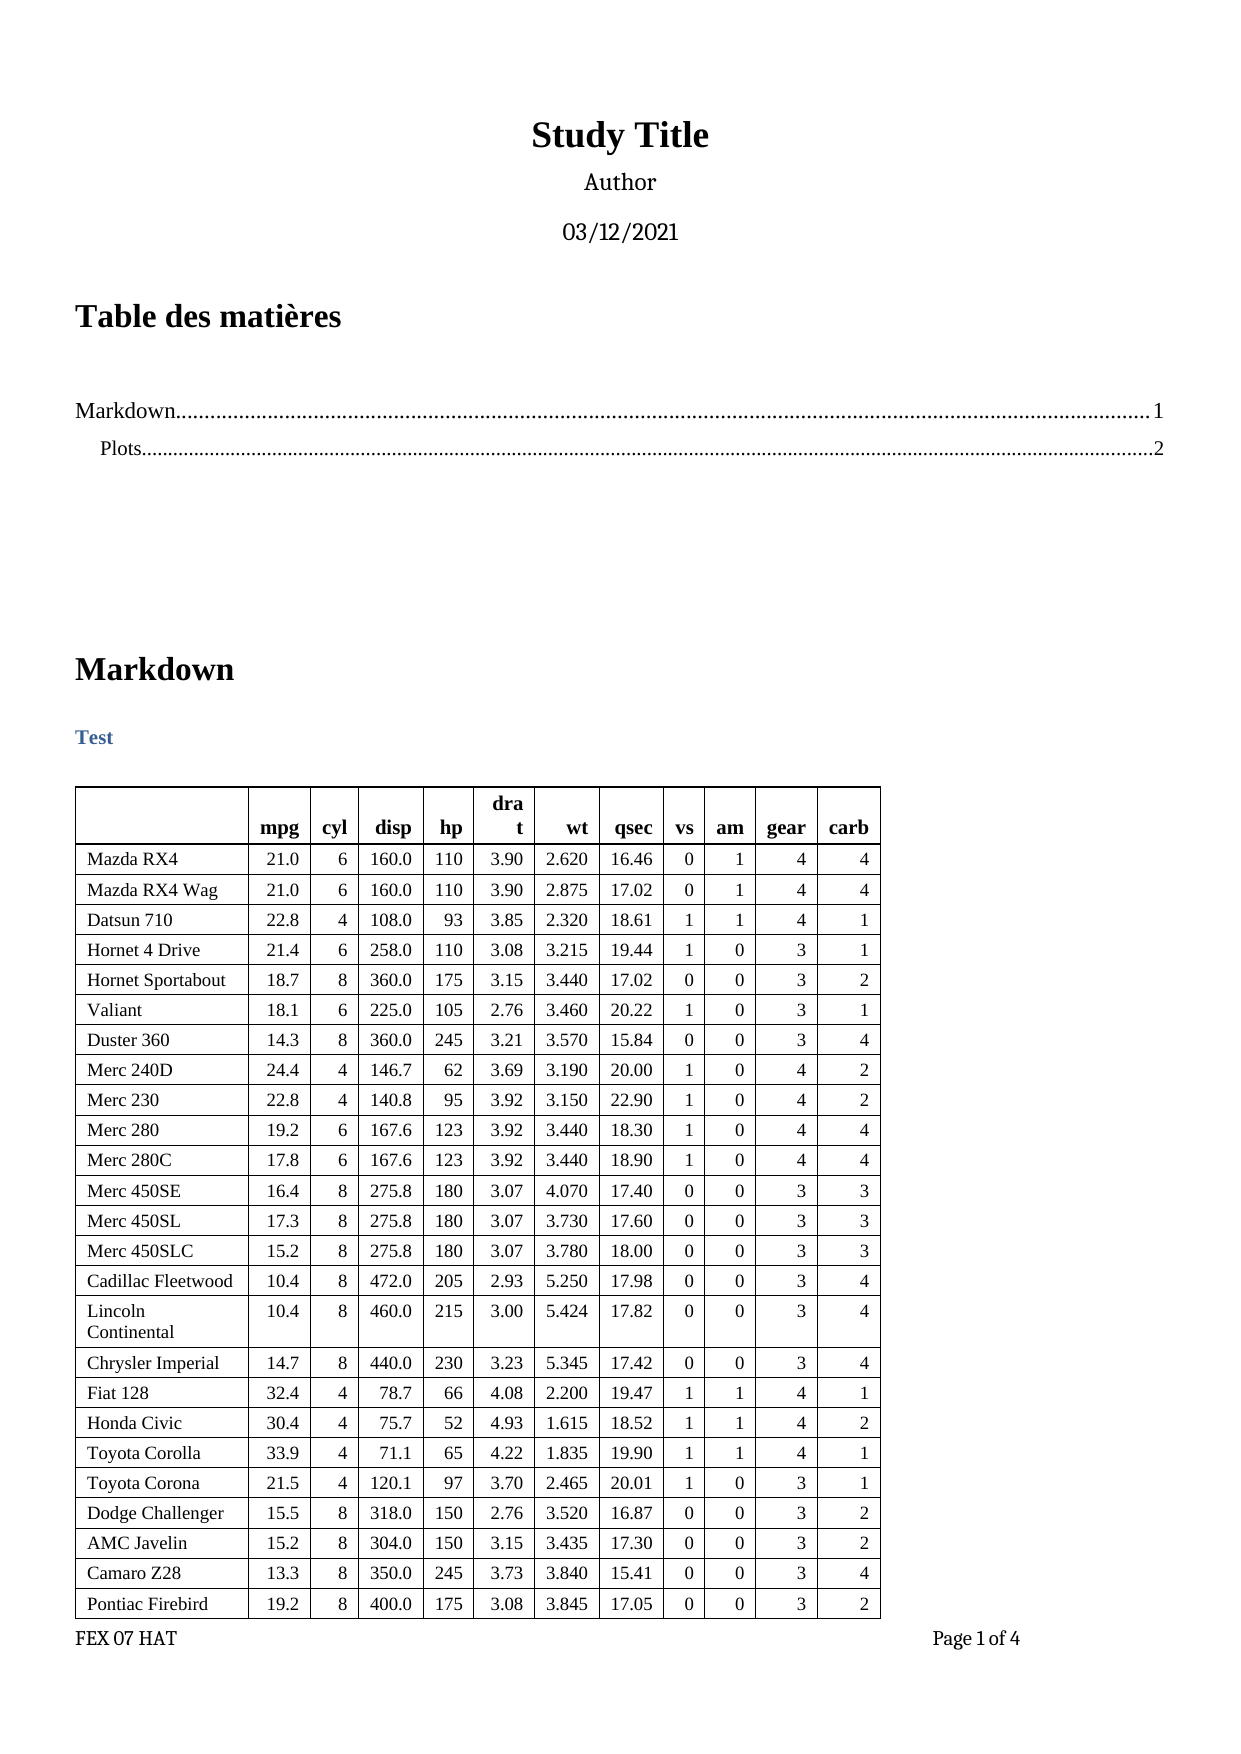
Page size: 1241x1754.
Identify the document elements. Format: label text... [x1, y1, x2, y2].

table_cell 0 [705, 1498, 755, 1527]
table_cell 0 [705, 1296, 755, 1347]
table_cell 2.875 [535, 875, 599, 904]
table_cell 18.61 [600, 905, 663, 934]
table_cell 6 [311, 935, 358, 964]
table_cell 2.76 [474, 995, 534, 1024]
table_cell 10.4 [249, 1266, 310, 1295]
table_cell 15.2 [249, 1529, 310, 1557]
table_cell 1 [705, 845, 755, 874]
table_header disp [359, 788, 423, 843]
table_cell 1.835 [535, 1438, 599, 1467]
table_cell Pontiac Firebird [76, 1589, 248, 1618]
table_cell 13.3 [249, 1559, 310, 1588]
table_cell 1 [664, 1408, 704, 1437]
table_cell 1.615 [535, 1408, 599, 1437]
table_cell 3.730 [535, 1206, 599, 1235]
table_cell Merc 240D [76, 1055, 248, 1084]
table_cell 0 [705, 1589, 755, 1618]
table_cell 1 [818, 905, 880, 934]
table_cell 17.3 [249, 1206, 310, 1235]
table_cell 108.0 [359, 905, 423, 934]
table_cell 3.435 [535, 1529, 599, 1557]
table_cell 4 [756, 845, 817, 874]
table_cell 17.40 [600, 1176, 663, 1205]
table_cell 1 [664, 1378, 704, 1407]
table_header wt [535, 788, 599, 843]
table_cell 2.320 [535, 905, 599, 934]
table_cell 0 [664, 965, 704, 994]
table_cell 230 [424, 1348, 473, 1377]
table_cell 245 [424, 1559, 473, 1588]
table_cell 0 [705, 1348, 755, 1377]
table_cell 123 [424, 1146, 473, 1175]
table_cell 160.0 [359, 875, 423, 904]
table_cell 3.845 [535, 1589, 599, 1618]
table_cell 3 [756, 1296, 817, 1347]
table_cell 4 [818, 1296, 880, 1347]
table_cell 3.840 [535, 1559, 599, 1588]
table_cell 4 [818, 845, 880, 874]
table_header gear [756, 788, 817, 843]
table_cell 105 [424, 995, 473, 1024]
table_cell 22.8 [249, 905, 310, 934]
table_cell 4 [756, 1378, 817, 1407]
table_cell 175 [424, 1589, 473, 1618]
table_cell 0 [664, 1529, 704, 1557]
table_cell 0 [664, 1266, 704, 1295]
table_cell Merc 450SE [76, 1176, 248, 1205]
table_cell 1 [664, 1468, 704, 1497]
table_cell 19.47 [600, 1378, 663, 1407]
table_cell 1 [664, 995, 704, 1024]
table_cell 4 [311, 1085, 358, 1114]
table_cell 4 [756, 1116, 817, 1144]
table_cell 2.93 [474, 1266, 534, 1295]
table_cell 3.92 [474, 1116, 534, 1144]
table_cell 18.1 [249, 995, 310, 1024]
table_cell 0 [664, 1025, 704, 1054]
table_cell 6 [311, 995, 358, 1024]
table_cell 21.0 [249, 845, 310, 874]
table_cell 3.08 [474, 935, 534, 964]
table_cell 18.00 [600, 1236, 663, 1265]
table_cell 0 [705, 935, 755, 964]
table_cell 4 [311, 1408, 358, 1437]
table_cell 18.90 [600, 1146, 663, 1175]
table_cell 3 [818, 1206, 880, 1235]
table_cell 71.1 [359, 1438, 423, 1467]
table_cell 3.440 [535, 965, 599, 994]
table_cell 6 [311, 1116, 358, 1144]
table_cell 24.4 [249, 1055, 310, 1084]
table_cell 4.08 [474, 1378, 534, 1407]
table_cell 6 [311, 1146, 358, 1175]
table_header drat [474, 788, 534, 843]
table_cell 0 [705, 1055, 755, 1084]
table_cell 4 [311, 1468, 358, 1497]
table_cell 150 [424, 1529, 473, 1557]
table_cell 167.6 [359, 1116, 423, 1144]
table_cell 2 [818, 1085, 880, 1114]
table_cell 3 [756, 1348, 817, 1377]
table_cell Dodge Challenger [76, 1498, 248, 1527]
table_cell 160.0 [359, 845, 423, 874]
table_cell 3.520 [535, 1498, 599, 1527]
table_cell 1 [818, 935, 880, 964]
table_cell 8 [311, 1589, 358, 1618]
table_header qsec [600, 788, 663, 843]
table_cell 0 [705, 1266, 755, 1295]
table_cell 0 [705, 1116, 755, 1144]
table_cell 3.15 [474, 965, 534, 994]
table_cell 1 [705, 905, 755, 934]
table_cell 1 [664, 935, 704, 964]
table_cell 15.84 [600, 1025, 663, 1054]
table_cell 4.070 [535, 1176, 599, 1205]
table_cell 460.0 [359, 1296, 423, 1347]
table_cell 8 [311, 1529, 358, 1557]
table_cell 4 [818, 875, 880, 904]
table_cell 350.0 [359, 1559, 423, 1588]
table_cell 18.52 [600, 1408, 663, 1437]
table_cell 8 [311, 1498, 358, 1527]
table_cell Honda Civic [76, 1408, 248, 1437]
table_cell 21.5 [249, 1468, 310, 1497]
table_cell 4 [756, 1408, 817, 1437]
table_cell Merc 280C [76, 1146, 248, 1175]
table_cell Hornet Sportabout [76, 965, 248, 994]
table_cell 3.190 [535, 1055, 599, 1084]
table_cell 6 [311, 875, 358, 904]
table_cell 8 [311, 1348, 358, 1377]
table_cell Camaro Z28 [76, 1559, 248, 1588]
table_cell Cadillac Fleetwood [76, 1266, 248, 1295]
table_cell 3.570 [535, 1025, 599, 1054]
table_cell 0 [664, 1498, 704, 1527]
table_cell 1 [705, 1408, 755, 1437]
table_cell 0 [705, 965, 755, 994]
table_cell 110 [424, 875, 473, 904]
table_cell 120.1 [359, 1468, 423, 1497]
table_cell 3 [756, 1266, 817, 1295]
table_cell 3.150 [535, 1085, 599, 1114]
table_cell 2.465 [535, 1468, 599, 1497]
table_cell 4 [756, 875, 817, 904]
table_cell Mazda RX4 Wag [76, 875, 248, 904]
table_cell Merc 280 [76, 1116, 248, 1144]
table_cell 4 [756, 1085, 817, 1114]
table_cell 3.90 [474, 875, 534, 904]
table_cell 2 [818, 1589, 880, 1618]
table_cell 1 [705, 1378, 755, 1407]
table_cell 0 [664, 1176, 704, 1205]
table_cell Toyota Corona [76, 1468, 248, 1497]
table_cell 66 [424, 1378, 473, 1407]
table_cell 3 [818, 1236, 880, 1265]
table_cell 22.8 [249, 1085, 310, 1114]
table_cell 78.7 [359, 1378, 423, 1407]
table_cell AMC Javelin [76, 1529, 248, 1557]
table_cell 1 [818, 1438, 880, 1467]
table_cell 400.0 [359, 1589, 423, 1618]
table_cell 18.30 [600, 1116, 663, 1144]
table_cell Merc 450SL [76, 1206, 248, 1235]
table_cell Merc 450SLC [76, 1236, 248, 1265]
table_cell 318.0 [359, 1498, 423, 1527]
table_cell 17.82 [600, 1296, 663, 1347]
table_cell 3.780 [535, 1236, 599, 1265]
table_cell 3.85 [474, 905, 534, 934]
table_cell 0 [664, 845, 704, 874]
table_cell 4 [818, 1025, 880, 1054]
table_header mpg [249, 788, 310, 843]
table_cell 3 [756, 1559, 817, 1588]
table_cell 0 [664, 1206, 704, 1235]
table_cell 15.41 [600, 1559, 663, 1588]
table_cell 140.8 [359, 1085, 423, 1114]
table_cell 2 [818, 1529, 880, 1557]
table_cell 1 [664, 1438, 704, 1467]
table_cell 110 [424, 935, 473, 964]
table_cell 32.4 [249, 1378, 310, 1407]
table_cell 8 [311, 1206, 358, 1235]
table_cell 4 [311, 1438, 358, 1467]
table_cell 3 [756, 1589, 817, 1618]
table_cell 21.0 [249, 875, 310, 904]
table_header cyl [311, 788, 358, 843]
table_cell Chrysler Imperial [76, 1348, 248, 1377]
table_header vs [664, 788, 704, 843]
table_cell 2 [818, 1055, 880, 1084]
table_cell 1 [705, 875, 755, 904]
table_cell 19.2 [249, 1589, 310, 1618]
table_cell 3.23 [474, 1348, 534, 1377]
table_cell 440.0 [359, 1348, 423, 1377]
table_cell 3.215 [535, 935, 599, 964]
table_cell 15.2 [249, 1236, 310, 1265]
table_cell 4.22 [474, 1438, 534, 1467]
table_cell 18.7 [249, 965, 310, 994]
table_cell 0 [664, 875, 704, 904]
table_cell 150 [424, 1498, 473, 1527]
table_cell 360.0 [359, 1025, 423, 1054]
table_cell 22.90 [600, 1085, 663, 1114]
table_cell 62 [424, 1055, 473, 1084]
table_cell 3 [756, 935, 817, 964]
table_cell 0 [705, 1236, 755, 1265]
table_cell 3 [756, 1468, 817, 1497]
table_cell 2 [818, 1408, 880, 1437]
text 03/12/2021 [75, 218, 1165, 246]
table_cell 1 [664, 1085, 704, 1114]
table_cell 0 [705, 1025, 755, 1054]
table_cell 17.8 [249, 1146, 310, 1175]
table_cell 4 [311, 1378, 358, 1407]
table_header carb [818, 788, 880, 843]
table_cell 5.250 [535, 1266, 599, 1295]
text Test [75, 725, 1165, 749]
table_cell 30.4 [249, 1408, 310, 1437]
table_cell 5.345 [535, 1348, 599, 1377]
table_cell 3.00 [474, 1296, 534, 1347]
table_cell 1 [664, 1116, 704, 1144]
table_cell 16.87 [600, 1498, 663, 1527]
table_cell 146.7 [359, 1055, 423, 1084]
table_cell 19.44 [600, 935, 663, 964]
table_cell 4 [756, 1055, 817, 1084]
table_cell 180 [424, 1176, 473, 1205]
table_cell 3.07 [474, 1236, 534, 1265]
table_cell Lincoln Continental [76, 1296, 248, 1347]
table_cell 20.22 [600, 995, 663, 1024]
table_cell 4 [756, 1146, 817, 1175]
table_cell 17.98 [600, 1266, 663, 1295]
table_cell 8 [311, 1296, 358, 1347]
table_cell Valiant [76, 995, 248, 1024]
table_cell 6 [311, 845, 358, 874]
table_cell Datsun 710 [76, 905, 248, 934]
table_cell 8 [311, 1266, 358, 1295]
table_cell 1 [664, 1055, 704, 1084]
table_cell 8 [311, 1559, 358, 1588]
table_cell 3 [756, 1025, 817, 1054]
table_cell 20.01 [600, 1468, 663, 1497]
table_cell 93 [424, 905, 473, 934]
table_cell 3.08 [474, 1589, 534, 1618]
table_cell 275.8 [359, 1236, 423, 1265]
table_cell 3 [756, 1529, 817, 1557]
table_cell 3.07 [474, 1206, 534, 1235]
table_cell 8 [311, 1025, 358, 1054]
table_cell 3.21 [474, 1025, 534, 1054]
table_cell 3.69 [474, 1055, 534, 1084]
table_cell 1 [818, 1468, 880, 1497]
table_cell 14.3 [249, 1025, 310, 1054]
table_cell 19.90 [600, 1438, 663, 1467]
table_cell 3.92 [474, 1146, 534, 1175]
table_header [76, 788, 248, 843]
table_cell 17.30 [600, 1529, 663, 1557]
table_cell 8 [311, 965, 358, 994]
table_cell 20.00 [600, 1055, 663, 1084]
table_cell 1 [818, 995, 880, 1024]
table_cell 4 [756, 1438, 817, 1467]
table_cell 2 [818, 1498, 880, 1527]
table_cell 17.02 [600, 875, 663, 904]
table_cell 3.90 [474, 845, 534, 874]
table_cell 258.0 [359, 935, 423, 964]
table_cell Fiat 128 [76, 1378, 248, 1407]
table_cell 4 [818, 1266, 880, 1295]
table_cell 3 [756, 965, 817, 994]
table_cell 2.76 [474, 1498, 534, 1527]
table_cell 472.0 [359, 1266, 423, 1295]
table_cell 0 [705, 1206, 755, 1235]
table_cell 4 [818, 1146, 880, 1175]
table_cell 0 [664, 1559, 704, 1588]
table_cell 3 [756, 1206, 817, 1235]
table_cell 1 [705, 1438, 755, 1467]
table_cell Toyota Corolla [76, 1438, 248, 1467]
table_cell 245 [424, 1025, 473, 1054]
table_cell 1 [664, 905, 704, 934]
table_cell 123 [424, 1116, 473, 1144]
table_cell 75.7 [359, 1408, 423, 1437]
table_cell 3.15 [474, 1529, 534, 1557]
table_cell 225.0 [359, 995, 423, 1024]
subtitle Markdown [75, 649, 1165, 687]
table_cell 65 [424, 1438, 473, 1467]
table_cell 14.7 [249, 1348, 310, 1377]
table_cell 17.42 [600, 1348, 663, 1377]
text Author [75, 168, 1165, 197]
table_cell 0 [664, 1236, 704, 1265]
table_cell 52 [424, 1408, 473, 1437]
table_cell 3.70 [474, 1468, 534, 1497]
table_cell 0 [705, 1559, 755, 1588]
table_cell 4 [756, 905, 817, 934]
table_cell 4 [818, 1348, 880, 1377]
table_cell 95 [424, 1085, 473, 1114]
table_cell 3 [756, 1498, 817, 1527]
table_cell 2 [818, 965, 880, 994]
table_cell 8 [311, 1176, 358, 1205]
table_cell 0 [664, 1296, 704, 1347]
table_cell 33.9 [249, 1438, 310, 1467]
title Study Title [75, 112, 1165, 156]
table_cell 3.440 [535, 1146, 599, 1175]
table_cell 3 [756, 1176, 817, 1205]
table_cell 17.02 [600, 965, 663, 994]
table_cell 4.93 [474, 1408, 534, 1437]
table_cell 175 [424, 965, 473, 994]
table_cell 5.424 [535, 1296, 599, 1347]
table_cell Mazda RX4 [76, 845, 248, 874]
table_cell 3 [756, 1236, 817, 1265]
table_cell 110 [424, 845, 473, 874]
table_cell 4 [311, 1055, 358, 1084]
table_cell 0 [705, 995, 755, 1024]
table_cell Duster 360 [76, 1025, 248, 1054]
table_cell 3.460 [535, 995, 599, 1024]
table_cell 0 [705, 1146, 755, 1175]
table_cell 4 [818, 1559, 880, 1588]
table_cell 16.46 [600, 845, 663, 874]
table_cell 0 [705, 1085, 755, 1114]
table_cell 2.620 [535, 845, 599, 874]
table_cell 3.73 [474, 1559, 534, 1588]
table_cell 15.5 [249, 1498, 310, 1527]
table_cell 4 [311, 905, 358, 934]
table_header am [705, 788, 755, 843]
table_cell 0 [705, 1529, 755, 1557]
table_cell 3.440 [535, 1116, 599, 1144]
table_cell 1 [664, 1146, 704, 1175]
table_cell 215 [424, 1296, 473, 1347]
table_cell 3.92 [474, 1085, 534, 1114]
table_cell 3.07 [474, 1176, 534, 1205]
table_cell 16.4 [249, 1176, 310, 1205]
table_cell Hornet 4 Drive [76, 935, 248, 964]
table_cell 8 [311, 1236, 358, 1265]
table_cell 3 [756, 995, 817, 1024]
table_cell 19.2 [249, 1116, 310, 1144]
table_cell 0 [705, 1176, 755, 1205]
table_cell 0 [664, 1348, 704, 1377]
table_cell 180 [424, 1236, 473, 1265]
table_cell 21.4 [249, 935, 310, 964]
table_cell 17.60 [600, 1206, 663, 1235]
table_cell 360.0 [359, 965, 423, 994]
table_cell 167.6 [359, 1146, 423, 1175]
table_cell 0 [705, 1468, 755, 1497]
table_cell 0 [664, 1589, 704, 1618]
table_cell 1 [818, 1378, 880, 1407]
table_cell Merc 230 [76, 1085, 248, 1114]
table_header hp [424, 788, 473, 843]
table_cell 4 [818, 1116, 880, 1144]
table_cell 17.05 [600, 1589, 663, 1618]
table_cell 205 [424, 1266, 473, 1295]
table_cell 3 [818, 1176, 880, 1205]
table_cell 304.0 [359, 1529, 423, 1557]
table_cell 275.8 [359, 1206, 423, 1235]
table_cell 97 [424, 1468, 473, 1497]
table_cell 180 [424, 1206, 473, 1235]
table_cell 10.4 [249, 1296, 310, 1347]
table_cell 275.8 [359, 1176, 423, 1205]
table_cell 2.200 [535, 1378, 599, 1407]
